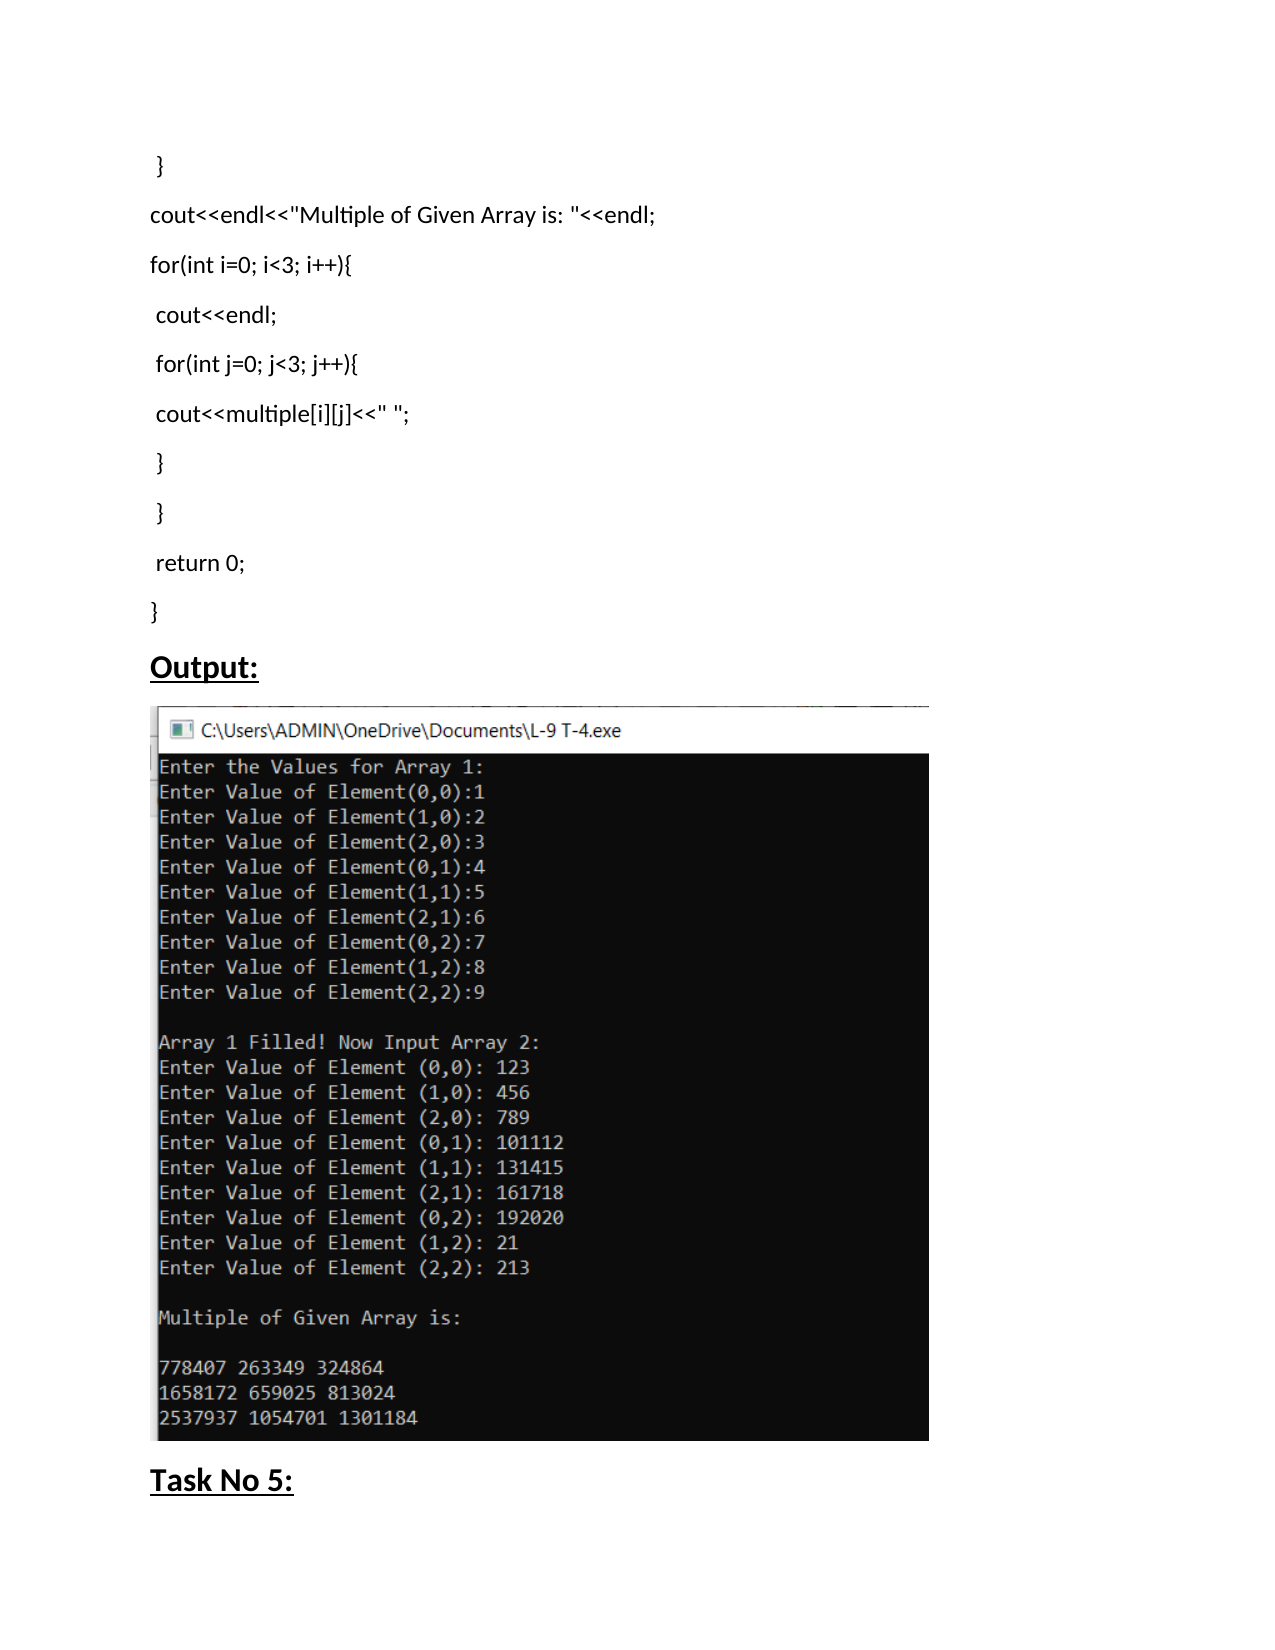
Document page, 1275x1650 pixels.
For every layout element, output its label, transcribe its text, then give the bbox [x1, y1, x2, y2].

text } [150, 596, 1125, 627]
text cout<<endl; [150, 299, 1125, 329]
text cout<<endl<<"Multiple of Given Array is: "<<endl; [150, 199, 1125, 230]
text } [150, 497, 1125, 528]
text } [150, 447, 1125, 478]
text for(int i=0; i<3; i++){ [150, 249, 1125, 280]
picture [150, 706, 929, 1441]
text } [150, 150, 1125, 181]
text return 0; [150, 547, 1125, 577]
text for(int j=0; j<3; j++){ [150, 348, 1125, 379]
text Task No 5: [150, 1459, 1125, 1500]
text cout<<multiple[i][j]<<" "; [150, 398, 1125, 428]
text Output: [150, 646, 1125, 687]
